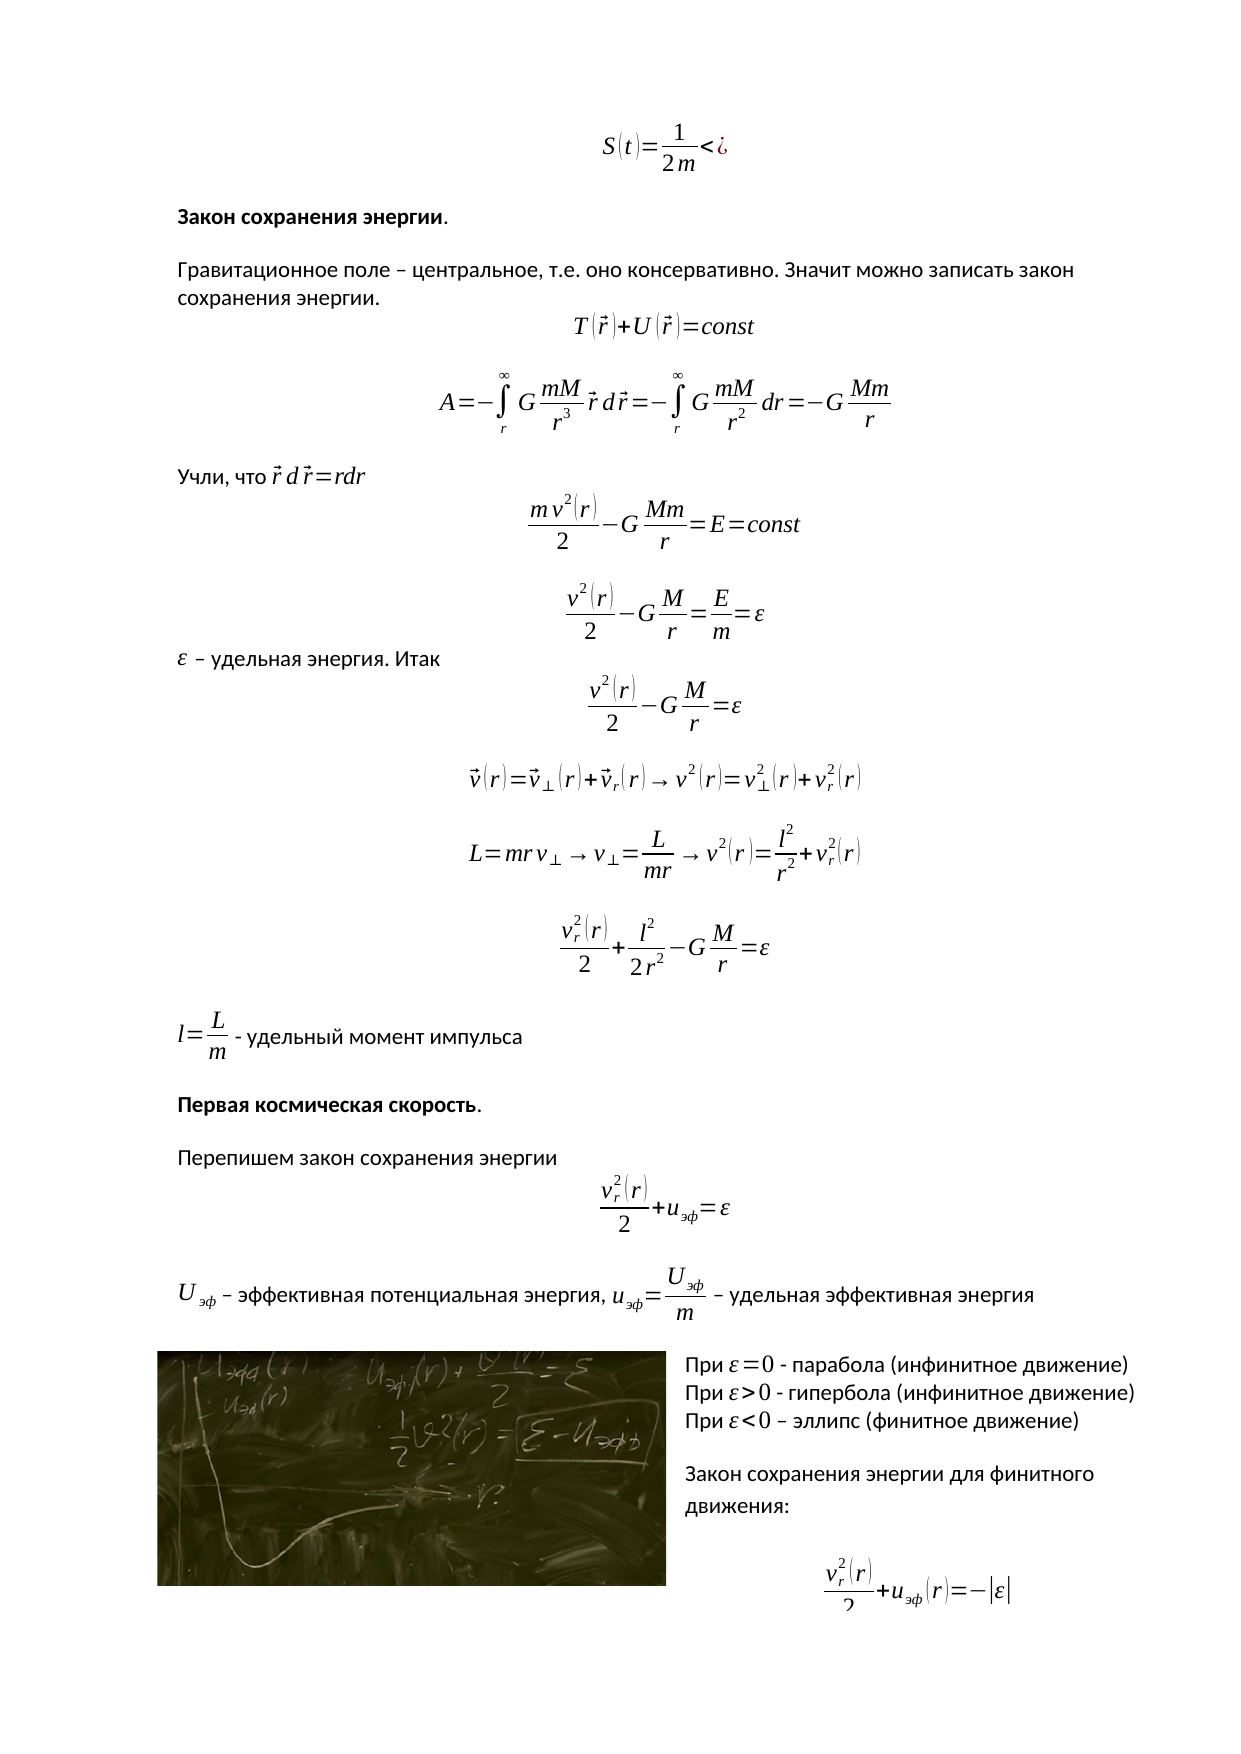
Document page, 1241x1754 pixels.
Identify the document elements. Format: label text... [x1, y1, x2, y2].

text При – эллипс (финитное движение) [667, 1406, 1152, 1434]
text Перепишем закон сохранения энергии [177, 1143, 1152, 1171]
text При - парабола (инфинитное движение) [177, 1350, 1152, 1378]
text При - гипербола (инфинитное движение) [667, 1378, 1152, 1406]
text Гравитационное поле – центральное, т.е. оно консервативно. Значит можно записать закон сохранения энергии. [177, 255, 1152, 311]
text - удельный момент импульса [177, 1006, 1152, 1065]
text Первая космическая скорость. [177, 1090, 1152, 1118]
text Закон сохранения энергии для финитного движения: [667, 1459, 1152, 1520]
text Учли, что [177, 462, 1152, 491]
text Закон сохранения энергии. [177, 202, 1152, 230]
picture [157, 1351, 667, 1586]
text – удельная энергия. Итак [177, 644, 1152, 672]
text – эффективная потенциальная энергия, – удельная эффективная энергия [177, 1263, 1152, 1325]
